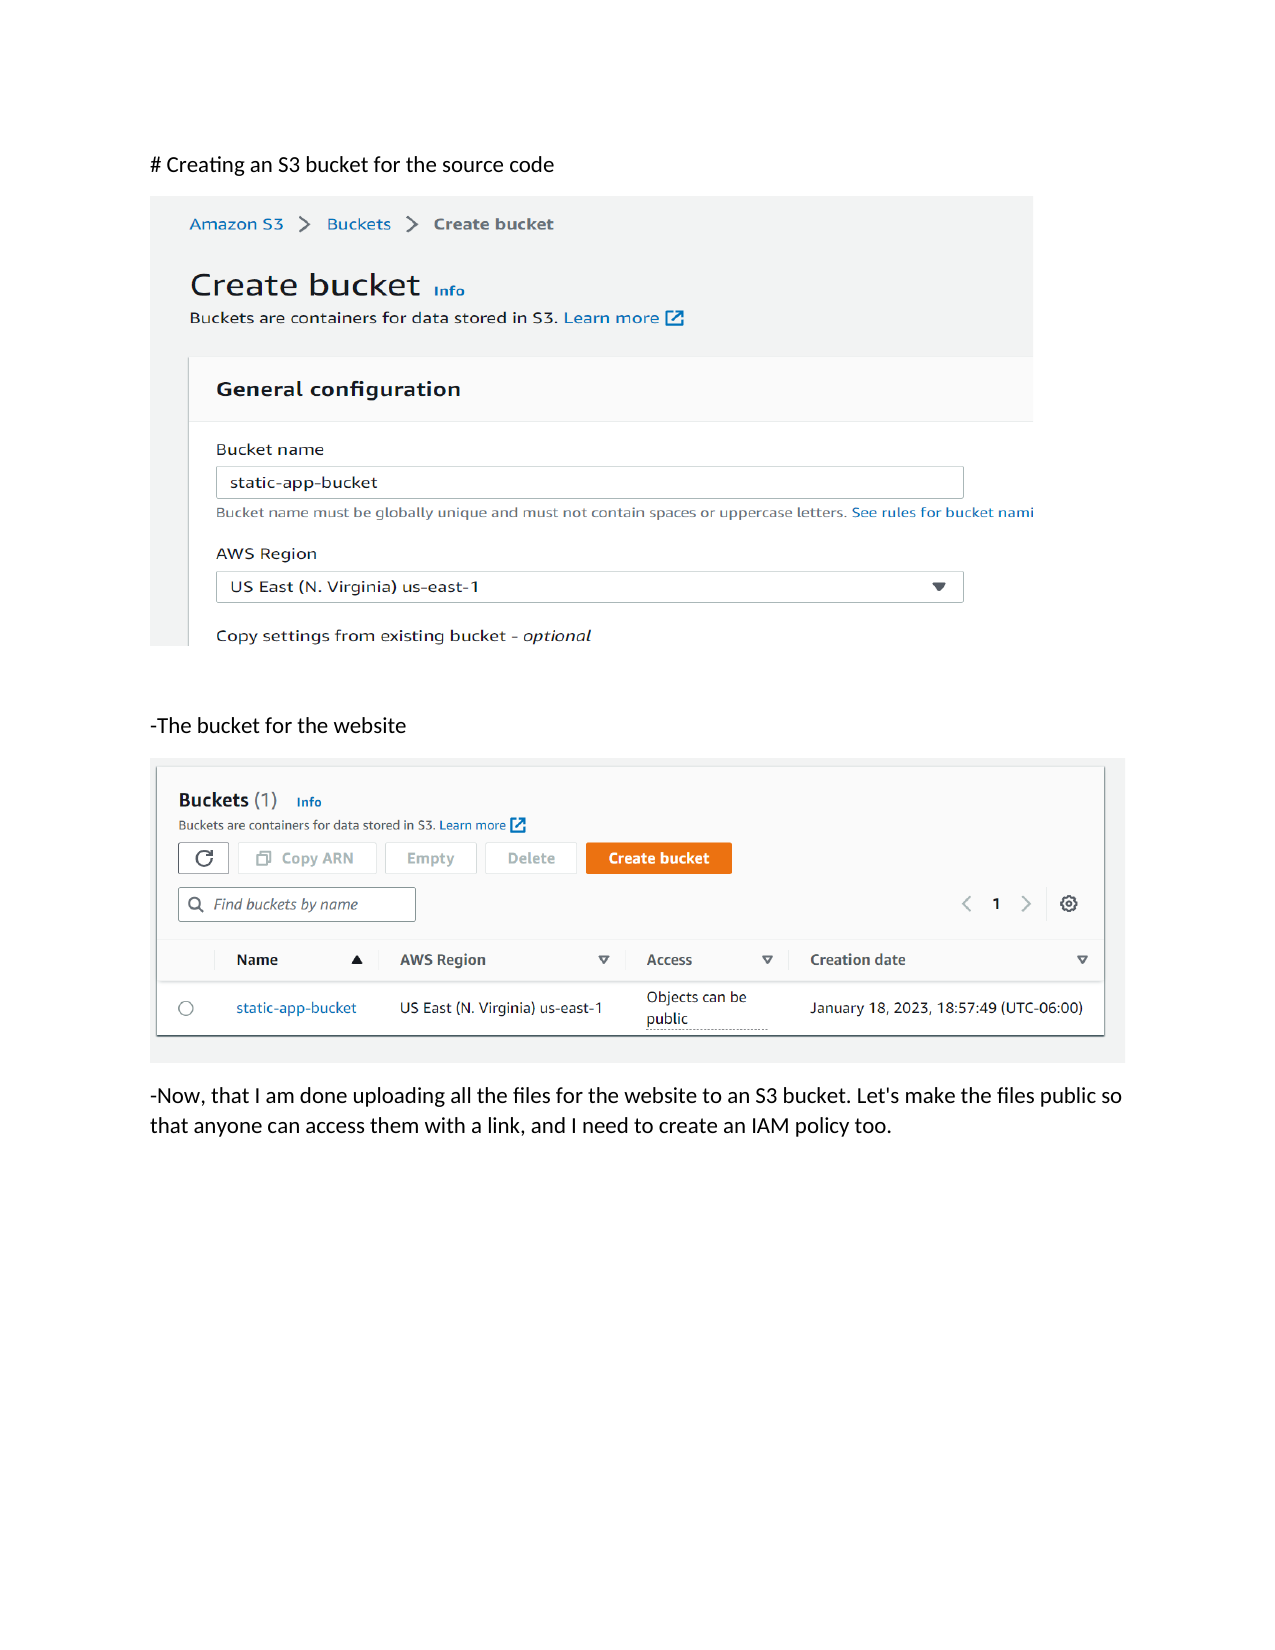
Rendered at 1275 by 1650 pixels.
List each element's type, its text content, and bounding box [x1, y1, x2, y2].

picture [150, 758, 1125, 1063]
text -The bucket for the website [150, 712, 1125, 739]
text -Now, that I am done uploading all the files for the website to an S3 bucket. Let's make the files public so that anyone can access them with a link, and I need to create an IAM policy too. [150, 1081, 1125, 1139]
text # Creating an S3 bucket for the source code [150, 150, 1125, 178]
picture [150, 196, 1034, 646]
